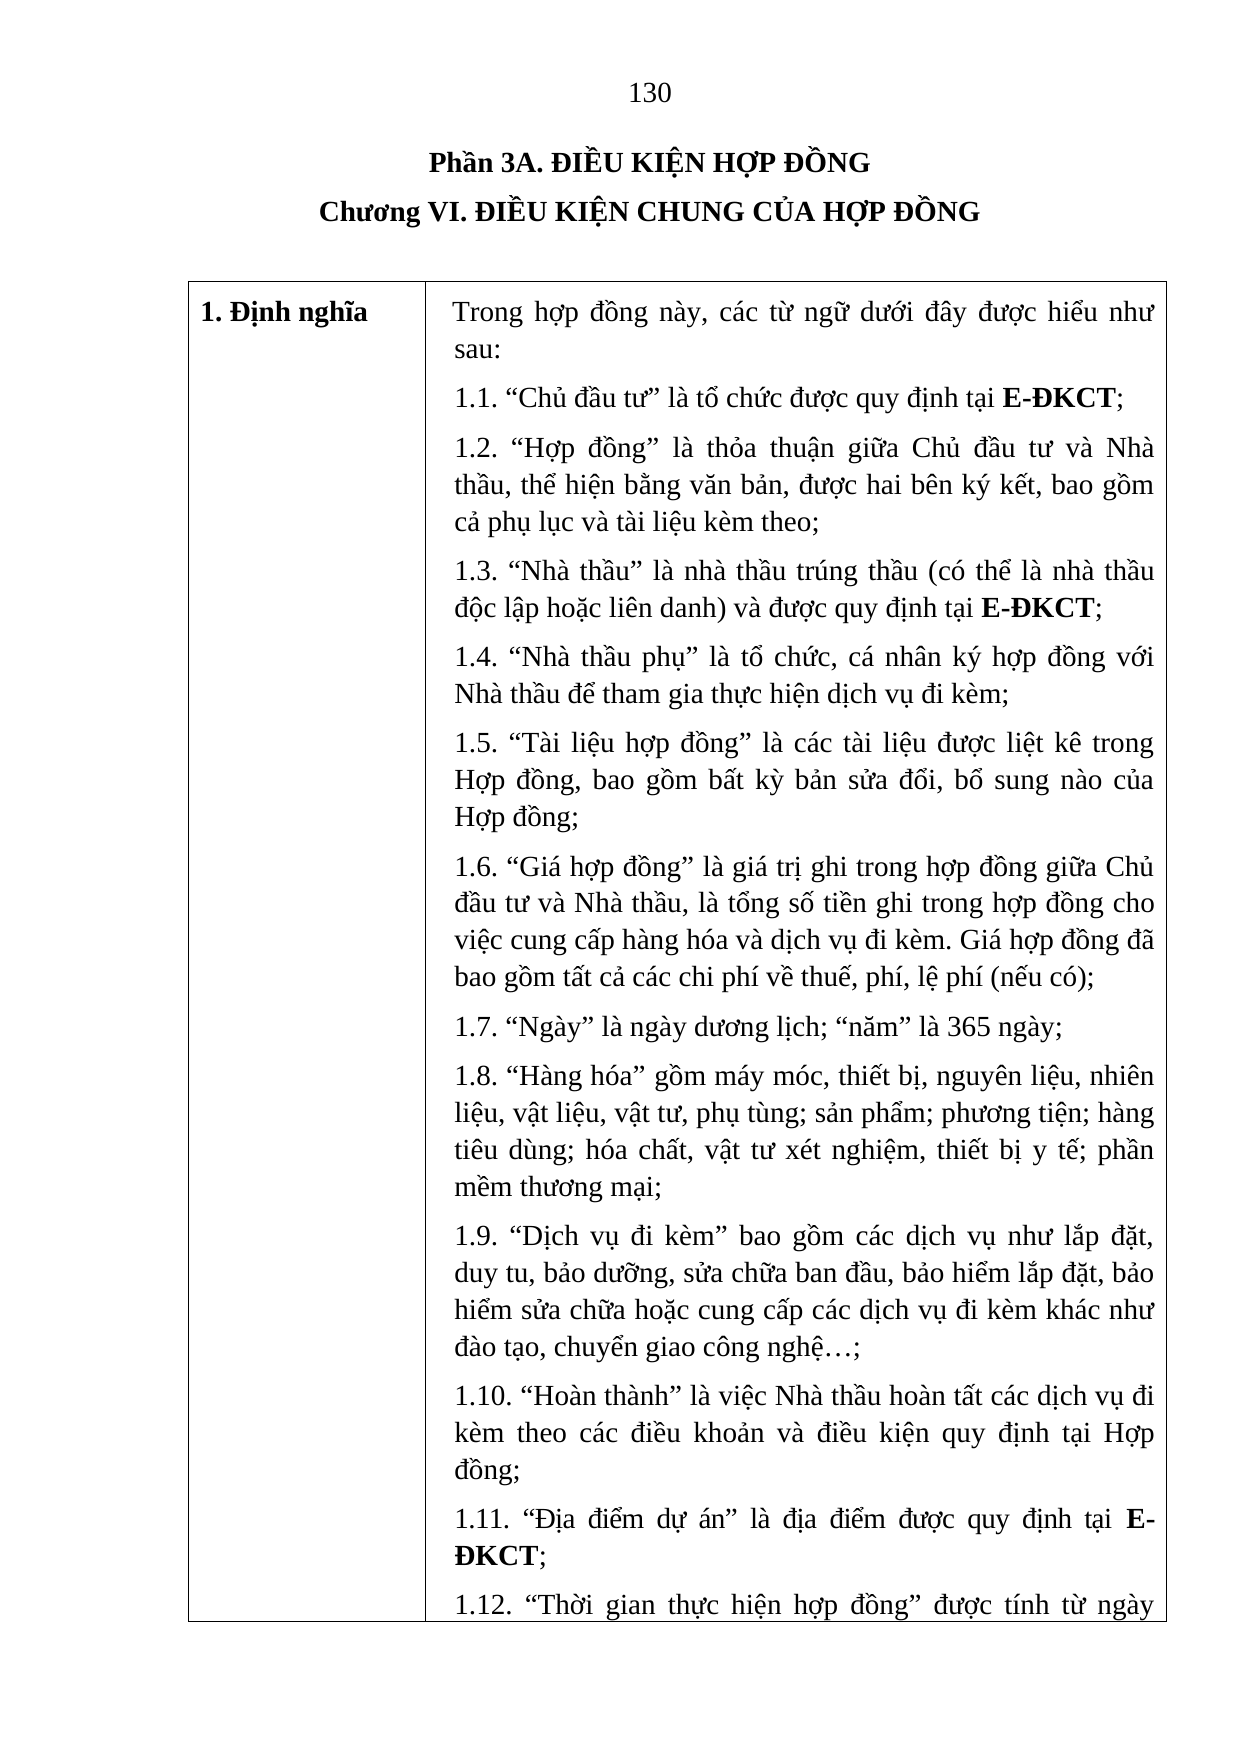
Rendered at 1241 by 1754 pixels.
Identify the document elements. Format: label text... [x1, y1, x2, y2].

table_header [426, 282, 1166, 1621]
subtitle Chương VI. ĐIỀU KIỆN CHUNG CỦA HỢP ĐỒNG [177, 194, 1122, 228]
subtitle Phần 3A. ĐIỀU KIỆN HỢP ĐỒNG [177, 145, 1122, 179]
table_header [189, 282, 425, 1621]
